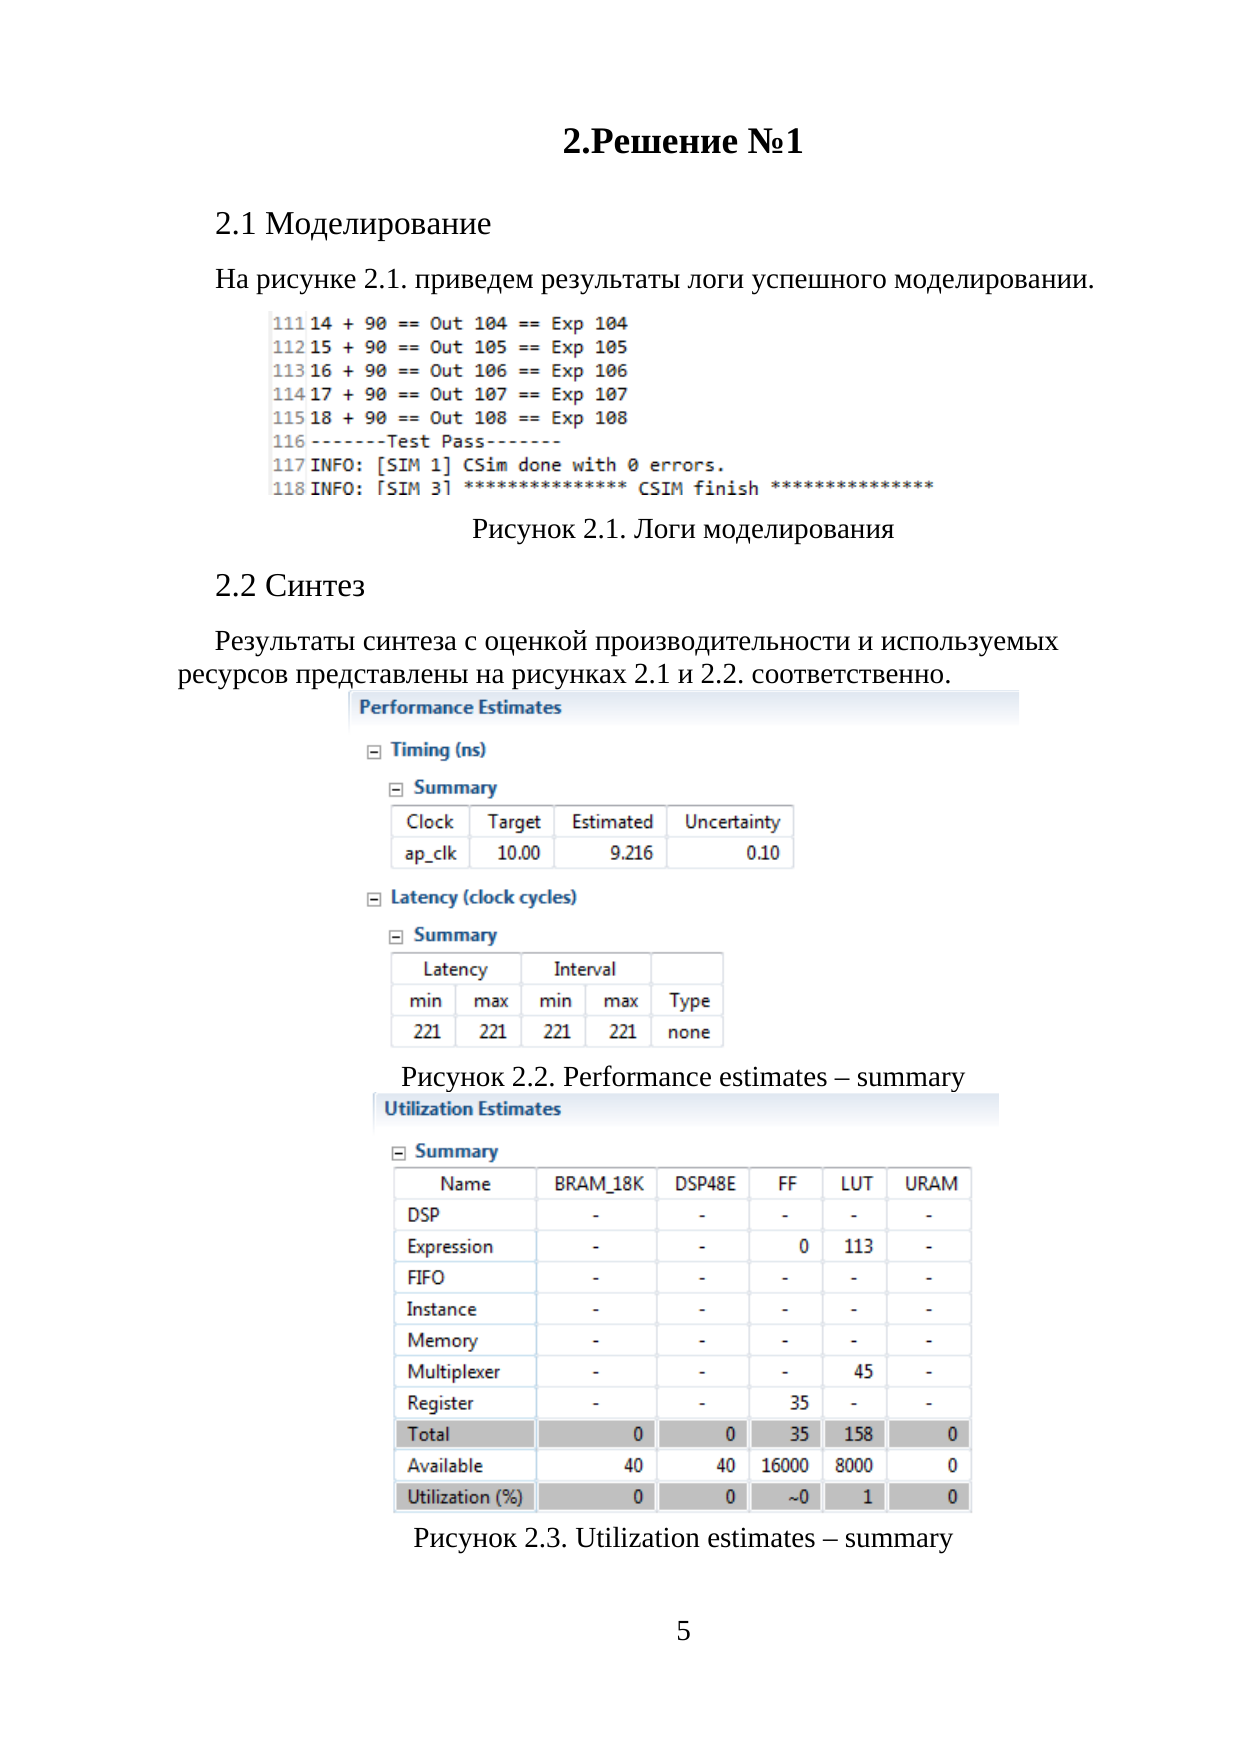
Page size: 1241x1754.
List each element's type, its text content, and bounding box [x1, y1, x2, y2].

picture [347, 690, 1020, 1059]
subtitle 2.1 Моделирование [177, 204, 1152, 242]
text Рисунок 2.3. Utilization estimates – summary [177, 1520, 1152, 1554]
picture [367, 1092, 999, 1521]
picture [268, 311, 1098, 495]
subtitle 2.Решение №1 [177, 118, 1152, 161]
text Результаты синтеза с оценкой производительности и используемых ресурсов представлены на рисунках 2.1 и 2.2. соответственно. [177, 623, 1152, 690]
subtitle 2.2 Синтез [177, 565, 1152, 604]
text На рисунке 2.1. приведем результаты логи успешного моделировании. [177, 261, 1152, 295]
text Рисунок 2.2. Performance estimates – summary [177, 1059, 1152, 1092]
text Рисунок 2.1. Логи моделирования [177, 511, 1152, 544]
